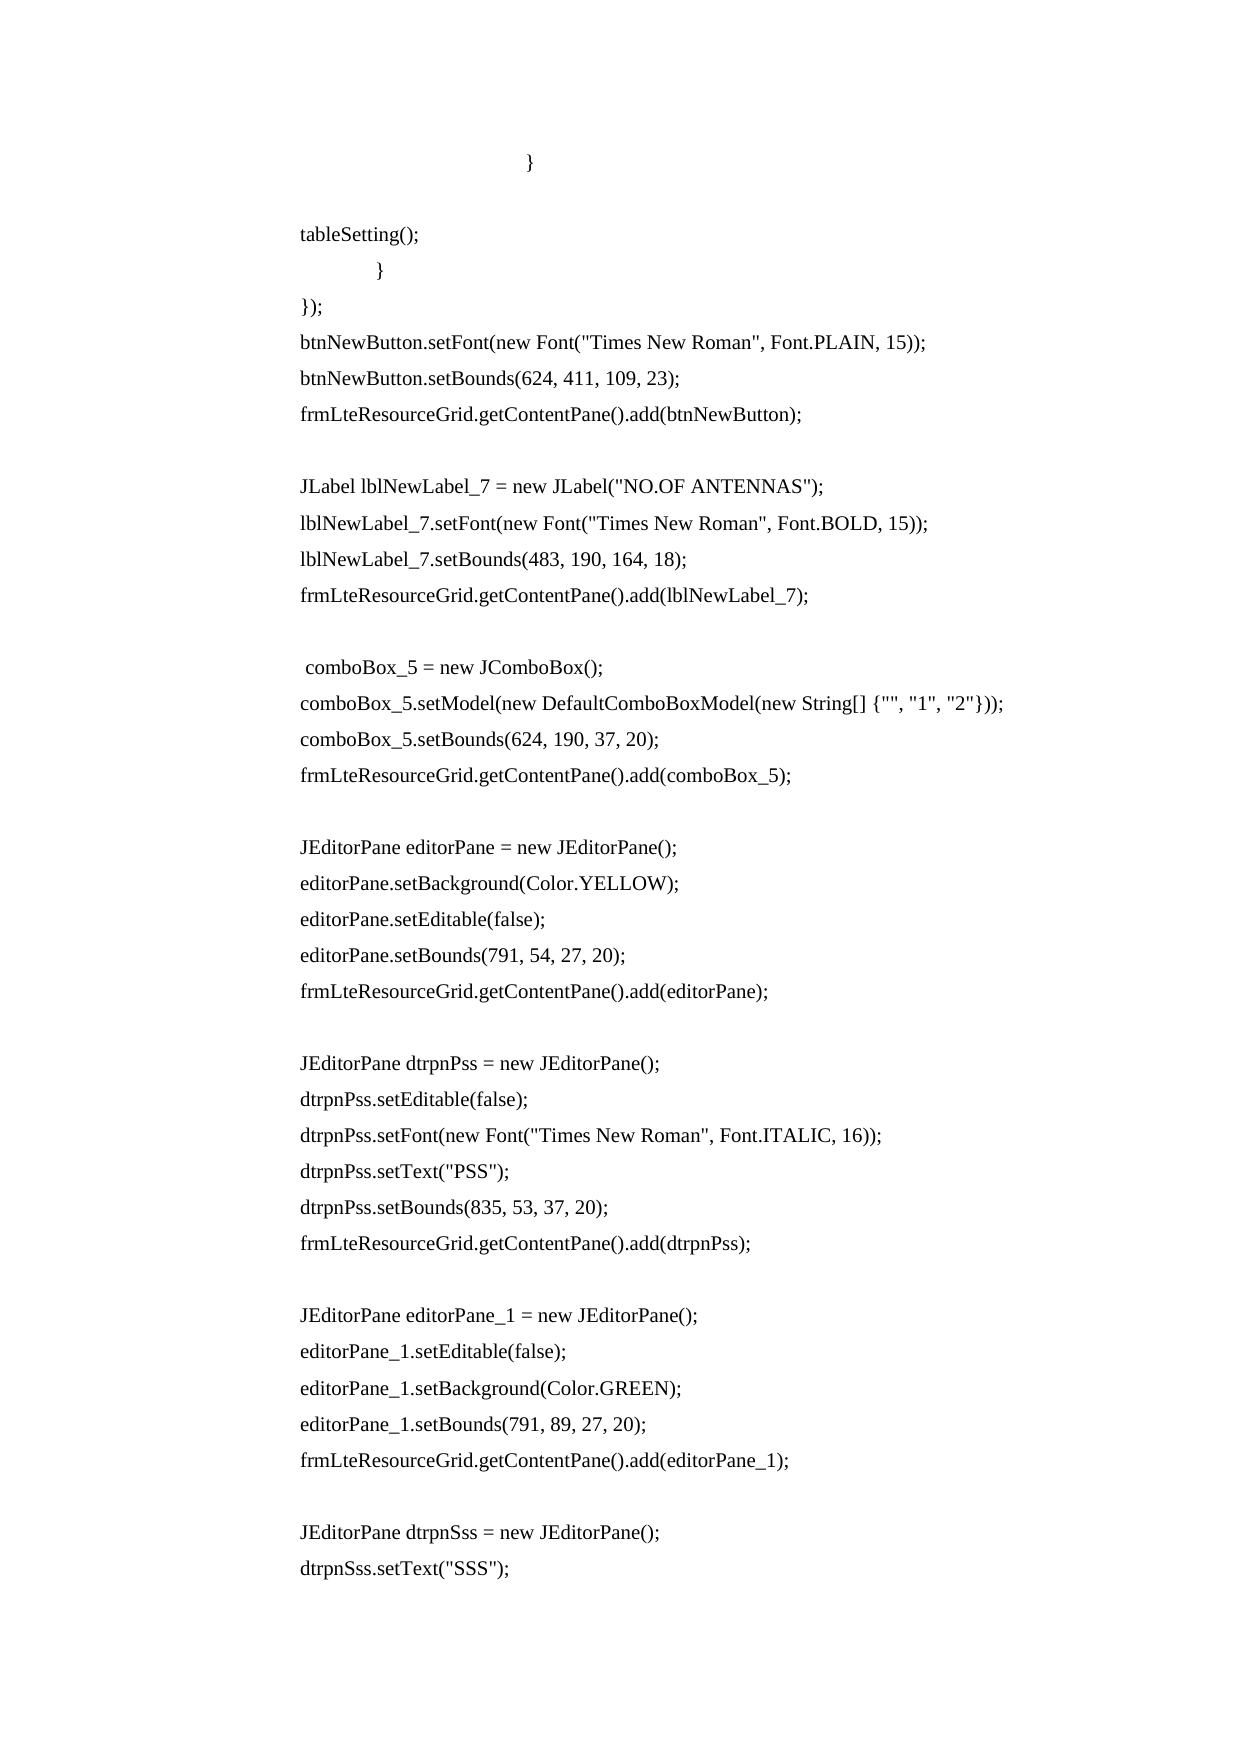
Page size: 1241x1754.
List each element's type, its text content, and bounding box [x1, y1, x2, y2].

text editorPane_1.setBackground(Color.GREEN); [150, 1375, 1090, 1399]
text editorPane.setEditable(false); [150, 907, 1090, 931]
text } [150, 258, 1090, 282]
text frmLteResourceGrid.getContentPane().add(editorPane_1); [150, 1447, 1090, 1472]
text tableSetting(); [150, 222, 1090, 246]
text lblNewLabel_7.setBounds(483, 190, 164, 18); [150, 546, 1090, 571]
text JEditorPane editorPane = new JEditorPane(); [150, 835, 1090, 859]
text editorPane.setBackground(Color.YELLOW); [150, 871, 1090, 895]
text btnNewButton.setBounds(624, 411, 109, 23); [150, 366, 1090, 390]
text frmLteResourceGrid.getContentPane().add(btnNewButton); [150, 402, 1090, 426]
text JEditorPane dtrpnSss = new JEditorPane(); [150, 1519, 1090, 1544]
text editorPane_1.setBounds(791, 89, 27, 20); [150, 1411, 1090, 1436]
text JLabel lblNewLabel_7 = new JLabel("NO.OF ANTENNAS"); [150, 474, 1090, 498]
text dtrpnPss.setFont(new Font("Times New Roman", Font.ITALIC, 16)); [150, 1123, 1090, 1147]
text JEditorPane dtrpnPss = new JEditorPane(); [150, 1051, 1090, 1075]
text dtrpnSss.setText("SSS"); [150, 1556, 1090, 1580]
text btnNewButton.setFont(new Font("Times New Roman", Font.PLAIN, 15)); [150, 330, 1090, 354]
text editorPane_1.setEditable(false); [150, 1339, 1090, 1363]
text dtrpnPss.setBounds(835, 53, 37, 20); [150, 1195, 1090, 1219]
text comboBox_5.setModel(new DefaultComboBoxModel(new String[] {"", "1", "2"})); [150, 691, 1090, 715]
text comboBox_5 = new JComboBox(); [150, 654, 1090, 679]
text }); [150, 294, 1090, 318]
text lblNewLabel_7.setFont(new Font("Times New Roman", Font.BOLD, 15)); [150, 510, 1090, 534]
text dtrpnPss.setText("PSS"); [150, 1159, 1090, 1183]
text JEditorPane editorPane_1 = new JEditorPane(); [150, 1303, 1090, 1327]
text dtrpnPss.setEditable(false); [150, 1087, 1090, 1111]
text comboBox_5.setBounds(624, 190, 37, 20); [150, 727, 1090, 751]
text frmLteResourceGrid.getContentPane().add(lblNewLabel_7); [150, 582, 1090, 607]
text frmLteResourceGrid.getContentPane().add(editorPane); [150, 979, 1090, 1003]
text frmLteResourceGrid.getContentPane().add(comboBox_5); [150, 763, 1090, 787]
text } [150, 150, 1090, 174]
text editorPane.setBounds(791, 54, 27, 20); [150, 943, 1090, 967]
text frmLteResourceGrid.getContentPane().add(dtrpnPss); [150, 1231, 1090, 1255]
